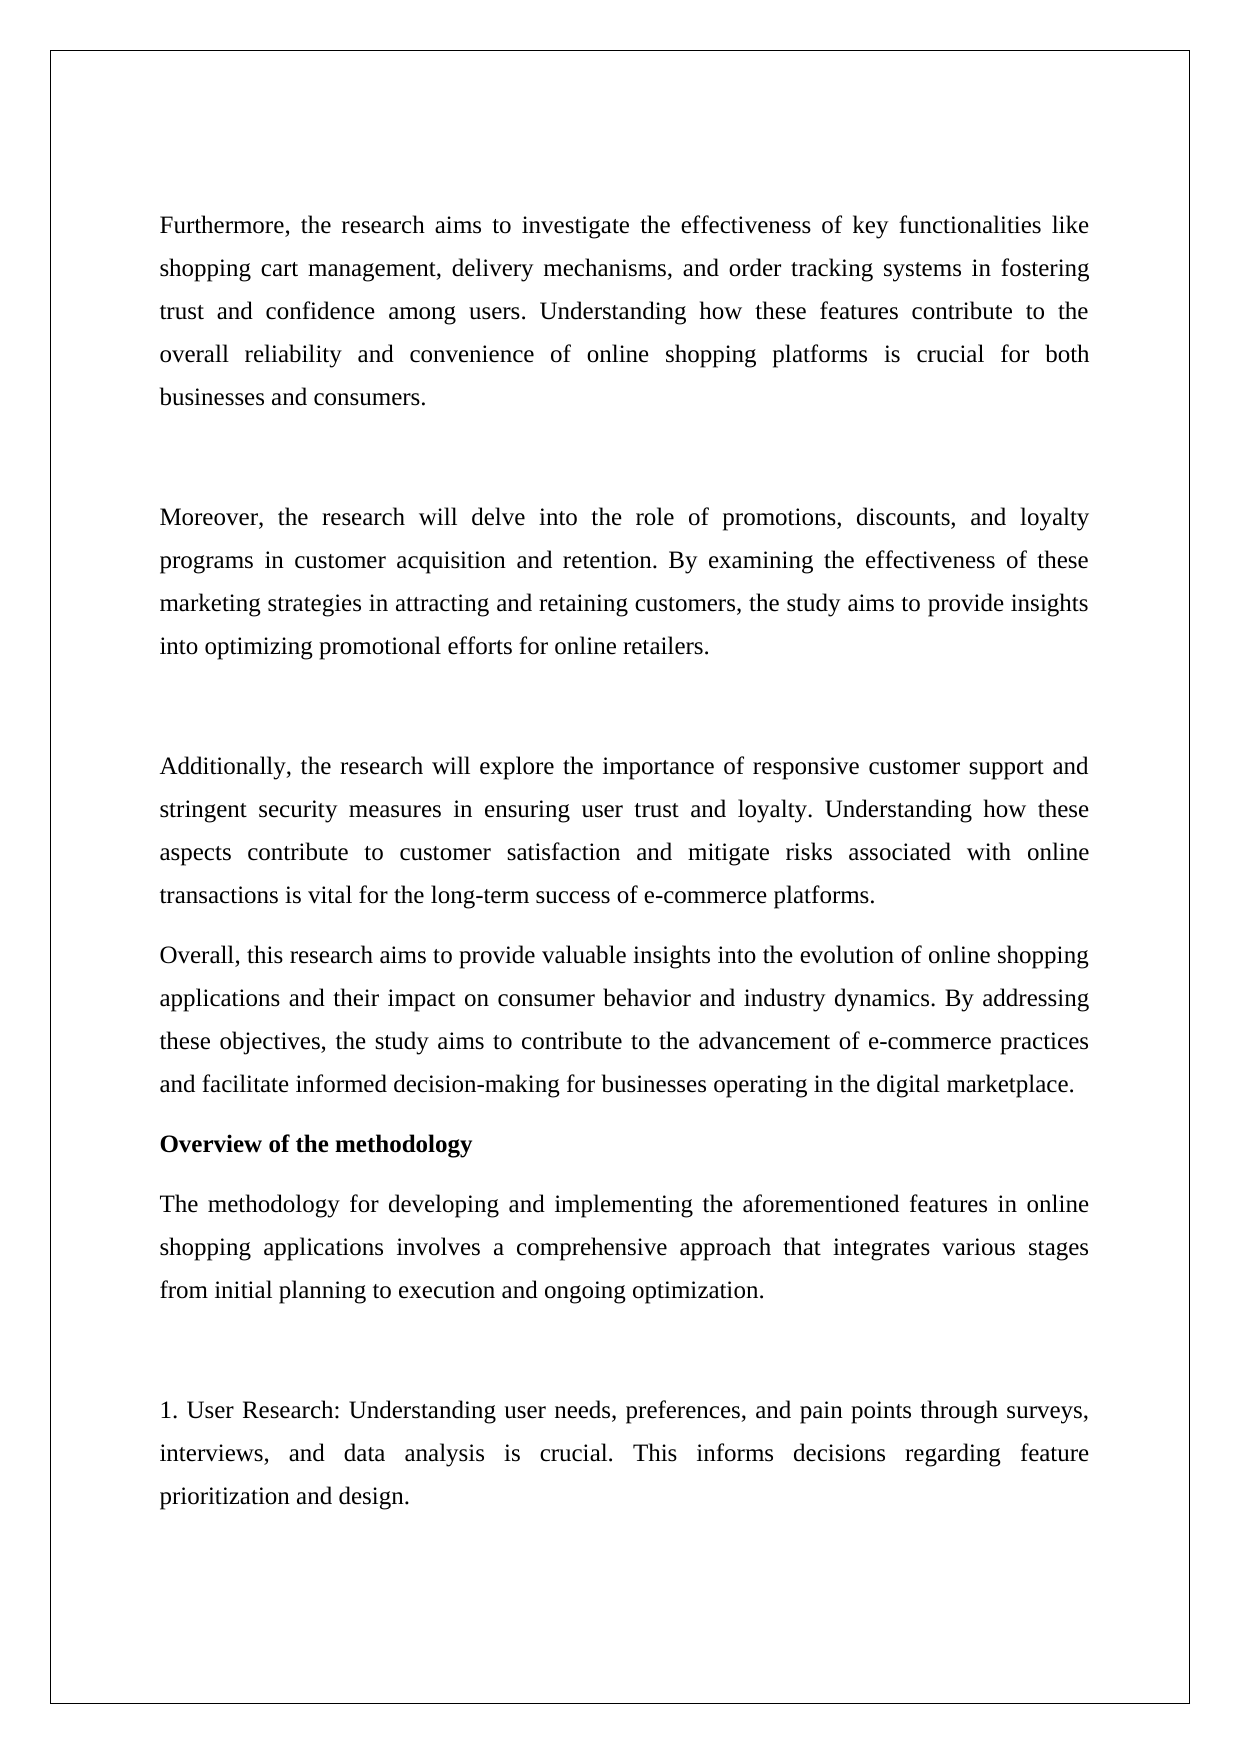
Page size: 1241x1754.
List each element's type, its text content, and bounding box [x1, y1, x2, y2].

text Overall, this research aims to provide valuable insights into the evolution of online shopping applications and their impact on consumer behavior and industry dynamics. By addressing these objectives, the study aims to contribute to the advancement of e-commerce practices and facilitate informed decision-making for businesses operating in the digital marketplace. [159, 940, 1090, 1098]
text Overview of the methodology [159, 1129, 1090, 1158]
text Moreover, the research will delve into the role of promotions, discounts, and loyalty programs in customer acquisition and retention. By examining the effectiveness of these marketing strategies in attracting and retaining customers, the study aims to provide insights into optimizing promotional efforts for online retailers. [159, 502, 1090, 660]
text Additionally, the research will explore the importance of responsive customer support and stringent security measures in ensuring user trust and loyalty. Understanding how these aspects contribute to customer satisfaction and mitigate risks associated with online transactions is vital for the long-term success of e-commerce platforms. [159, 751, 1090, 909]
text 1. User Research: Understanding user needs, preferences, and pain points through surveys, interviews, and data analysis is crucial. This informs decisions regarding feature prioritization and design. [159, 1395, 1090, 1510]
text Furthermore, the research aims to investigate the effectiveness of key functionalities like shopping cart management, delivery mechanisms, and order tracking systems in fostering trust and confidence among users. Understanding how these features contribute to the overall reliability and convenience of online shopping platforms is crucial for both businesses and consumers. [159, 210, 1090, 411]
text The methodology for developing and implementing the aforementioned features in online shopping applications involves a comprehensive approach that integrates various stages from initial planning to execution and ongoing optimization. [159, 1189, 1090, 1304]
